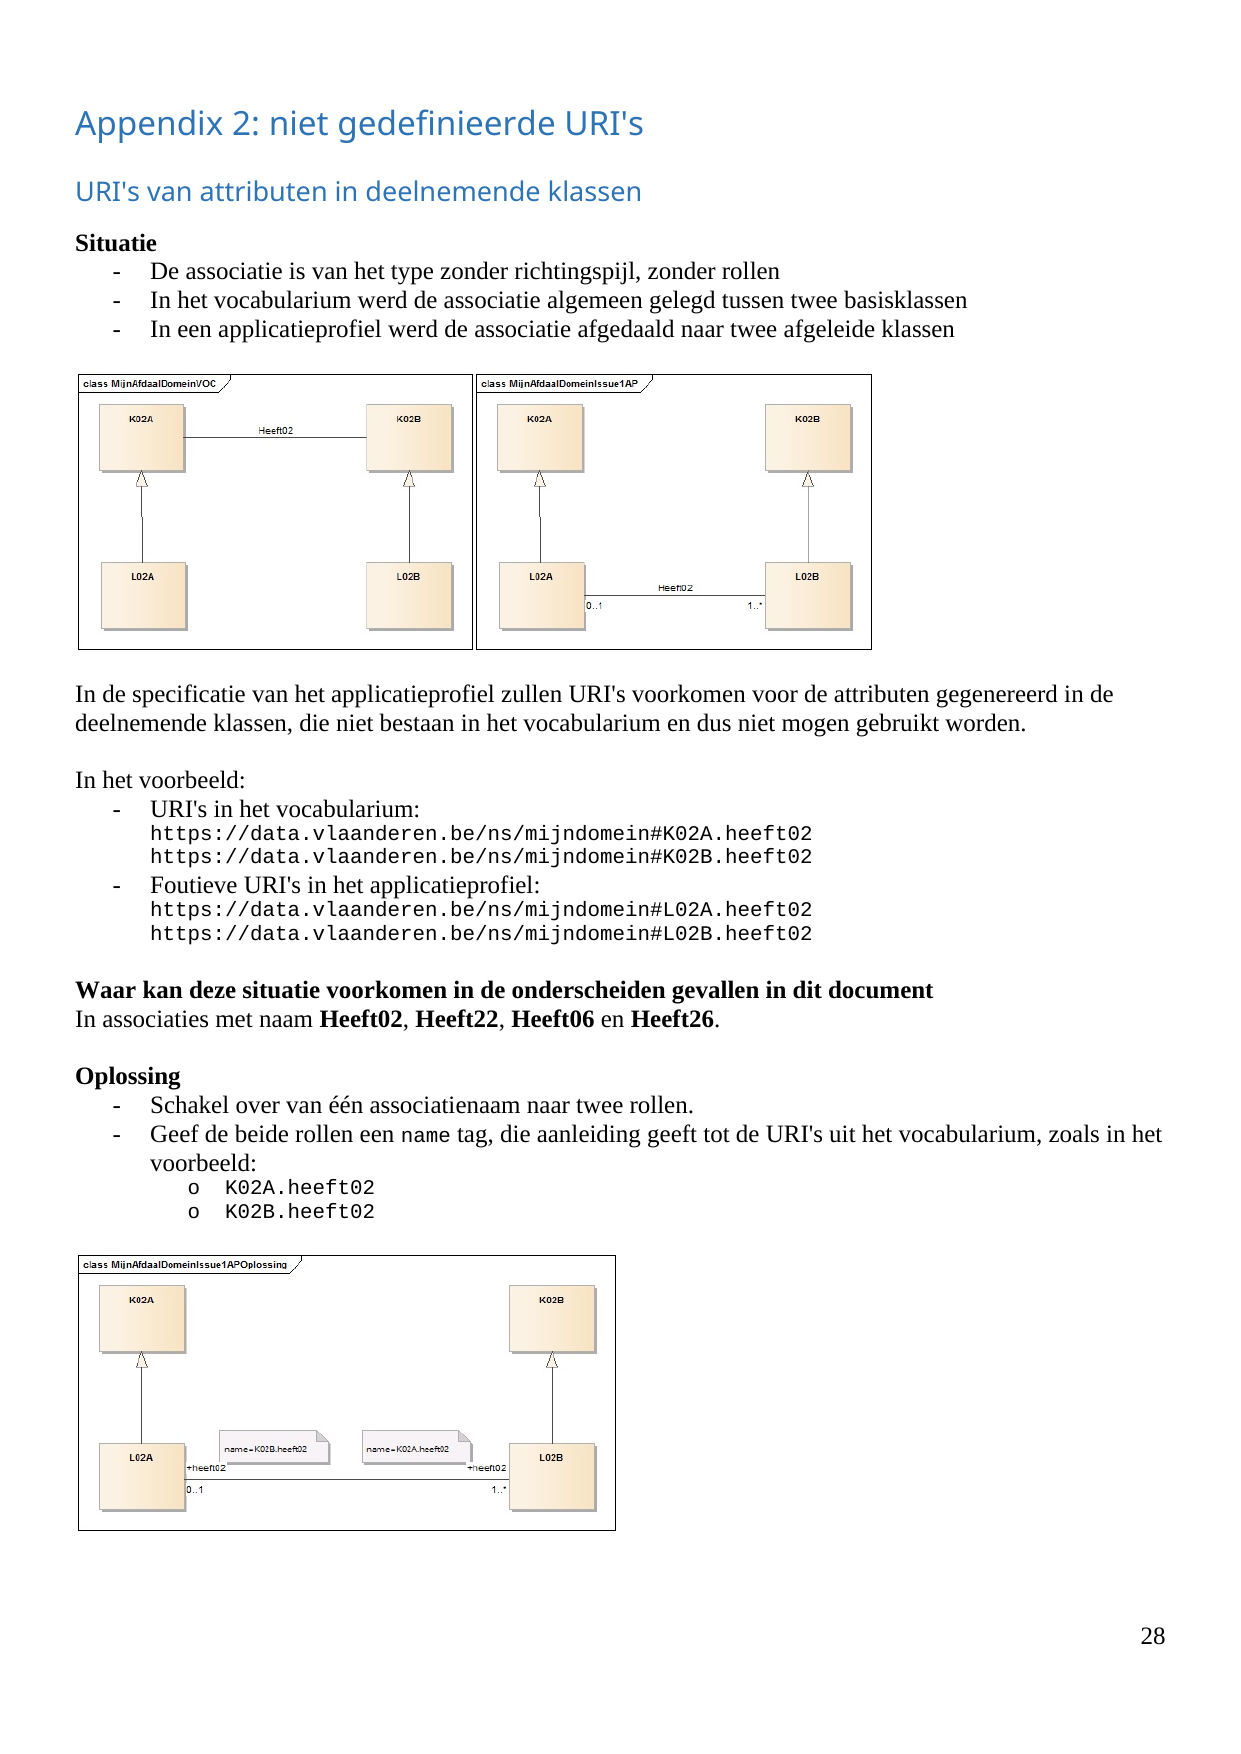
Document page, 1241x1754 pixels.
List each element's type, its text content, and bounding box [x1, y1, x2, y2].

picture [75, 371, 873, 651]
text https://data.vlaanderen.be/ns/mijndomein#K02B.heeft02 [150, 846, 1165, 870]
list Geef de beide rollen een name tag, die aanleiding geeft tot de URI's uit het vocabularium, zoals in het voorbeeld: [112, 1119, 1165, 1177]
text https://data.vlaanderen.be/ns/mijndomein#K02A.heeft02 [150, 823, 1165, 846]
list In een applicatieprofiel werd de associatie afgedaald naar twee afgeleide klassen [112, 314, 1165, 343]
list K02B.heeft02 [187, 1201, 1165, 1224]
text In de specificatie van het applicatieprofiel zullen URI's voorkomen voor de attributen gegenereerd in de deelnemende klassen, die niet bestaan in het vocabularium en dus niet mogen gebruikt worden. [75, 679, 1165, 737]
list De associatie is van het type zonder richtingspijl, zonder rollen [112, 256, 1165, 285]
subtitle URI's van attributen in deelnemende klassen [75, 172, 1165, 209]
list K02A.heeft02 [187, 1177, 1165, 1201]
text Waar kan deze situatie voorkomen in de onderscheiden gevallen in dit document [75, 975, 1165, 1004]
text In associaties met naam Heeft02, Heeft22, Heeft06 en Heeft26. [75, 1004, 1165, 1032]
list Schakel over van één associatienaam naar twee rollen. [112, 1090, 1165, 1119]
subtitle Appendix 2: niet gedefinieerde URI's [75, 100, 1165, 145]
list URI's in het vocabularium: [112, 794, 1165, 823]
list In het vocabularium werd de associatie algemeen gelegd tussen twee basisklassen [112, 285, 1165, 314]
text https://data.vlaanderen.be/ns/mijndomein#L02B.heeft02 [150, 922, 1165, 946]
text Oplossing [75, 1061, 1165, 1090]
text In het voorbeeld: [75, 765, 1165, 794]
list Foutieve URI's in het applicatieprofiel: [112, 870, 1165, 899]
text Situatie [75, 228, 1165, 256]
picture [75, 1253, 617, 1532]
text https://data.vlaanderen.be/ns/mijndomein#L02A.heeft02 [150, 899, 1165, 922]
